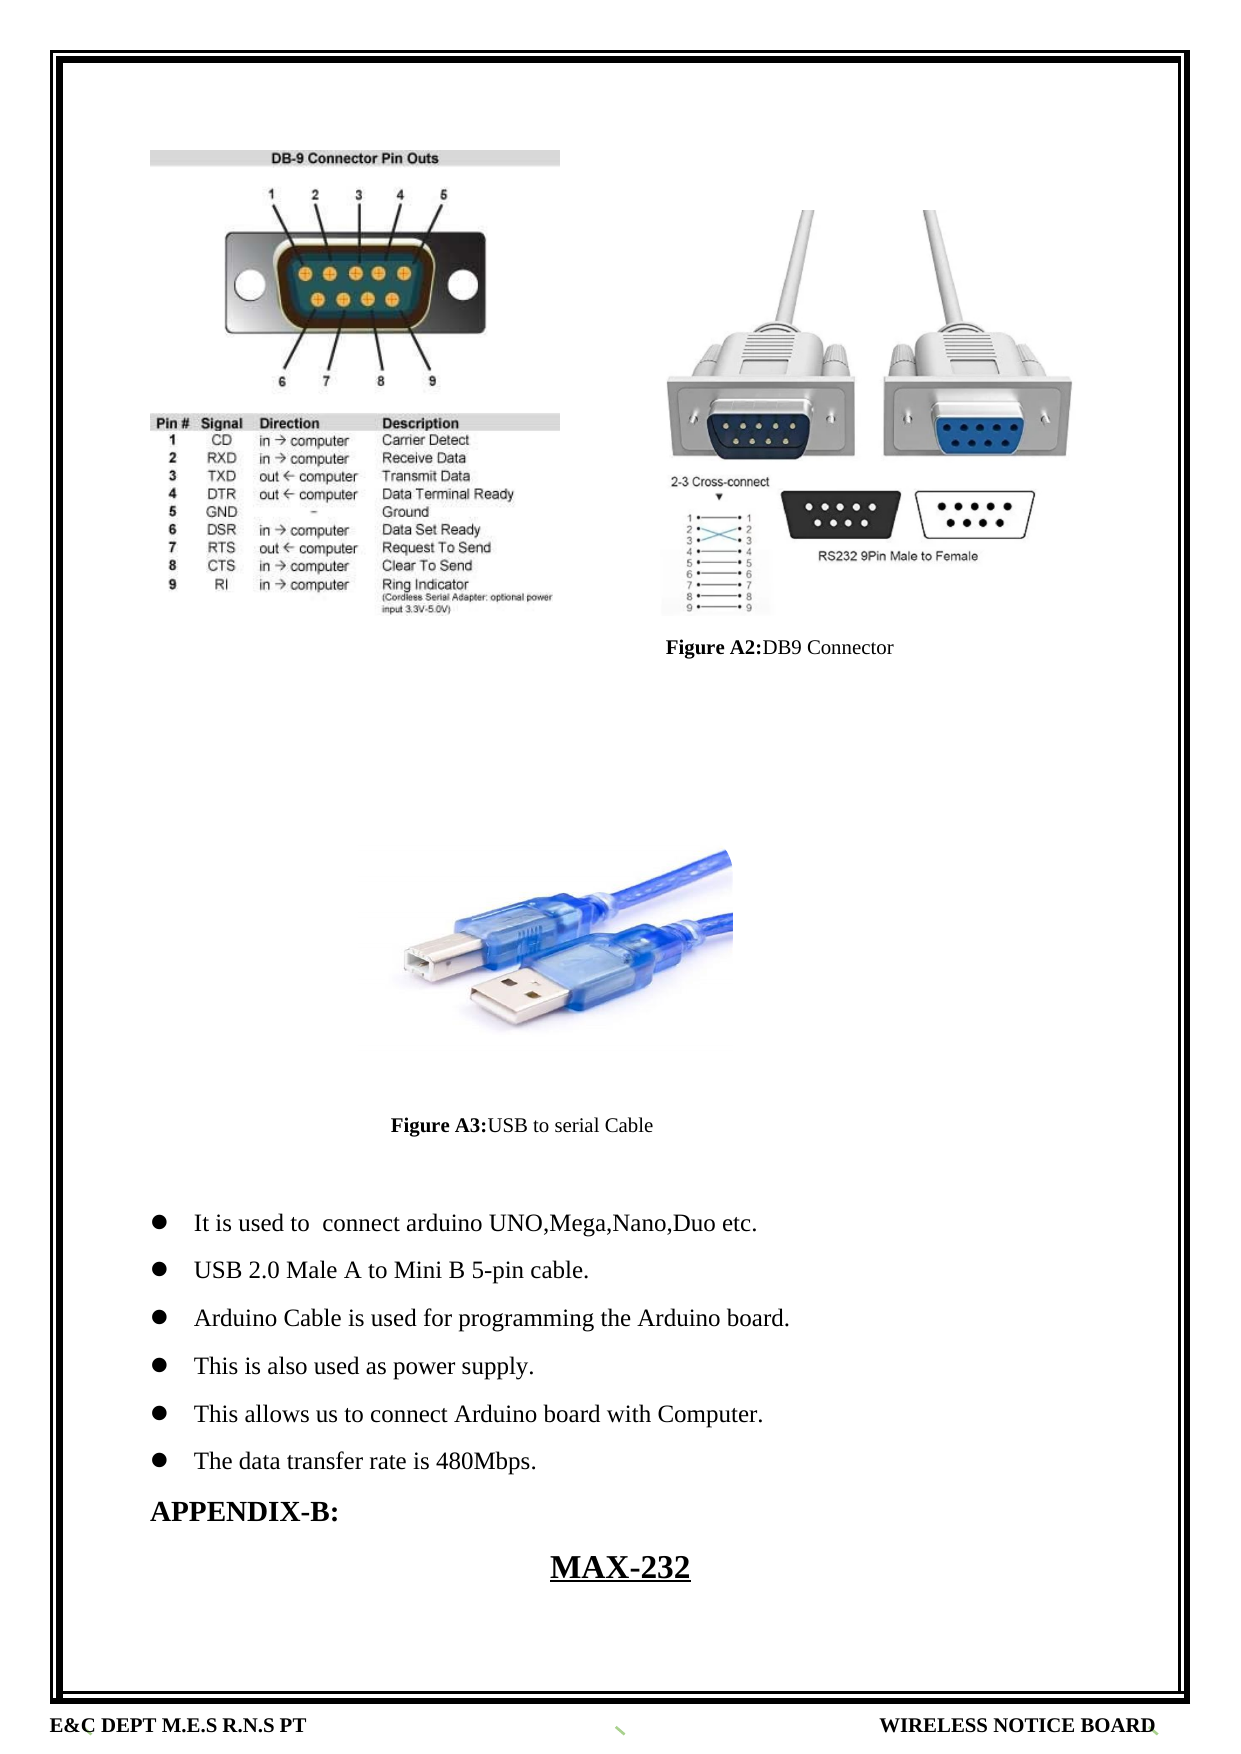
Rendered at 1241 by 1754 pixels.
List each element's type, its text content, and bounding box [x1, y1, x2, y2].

text Figure A3:USB to serial Cable [150, 1112, 1090, 1137]
text APPENDIX-B: [150, 1494, 1090, 1528]
picture [150, 150, 560, 616]
text Figure A2:DB9 Connector [150, 635, 1090, 659]
picture [659, 210, 1079, 616]
picture [358, 830, 733, 1093]
list The data transfer rate is 480Mbps. [150, 1446, 1090, 1475]
list Arduino Cable is used for programming the Arduino board. [150, 1303, 1090, 1332]
list It is used to connect arduino UNO,Mega,Nano,Duo etc. [150, 1208, 1090, 1237]
list This is also used as power supply. [150, 1351, 1090, 1380]
list This allows us to connect Arduino board with Computer. [150, 1399, 1090, 1427]
list USB 2.0 Male A to Mini B 5-pin cable. [150, 1256, 1090, 1284]
text MAX-232 [150, 1547, 1090, 1585]
